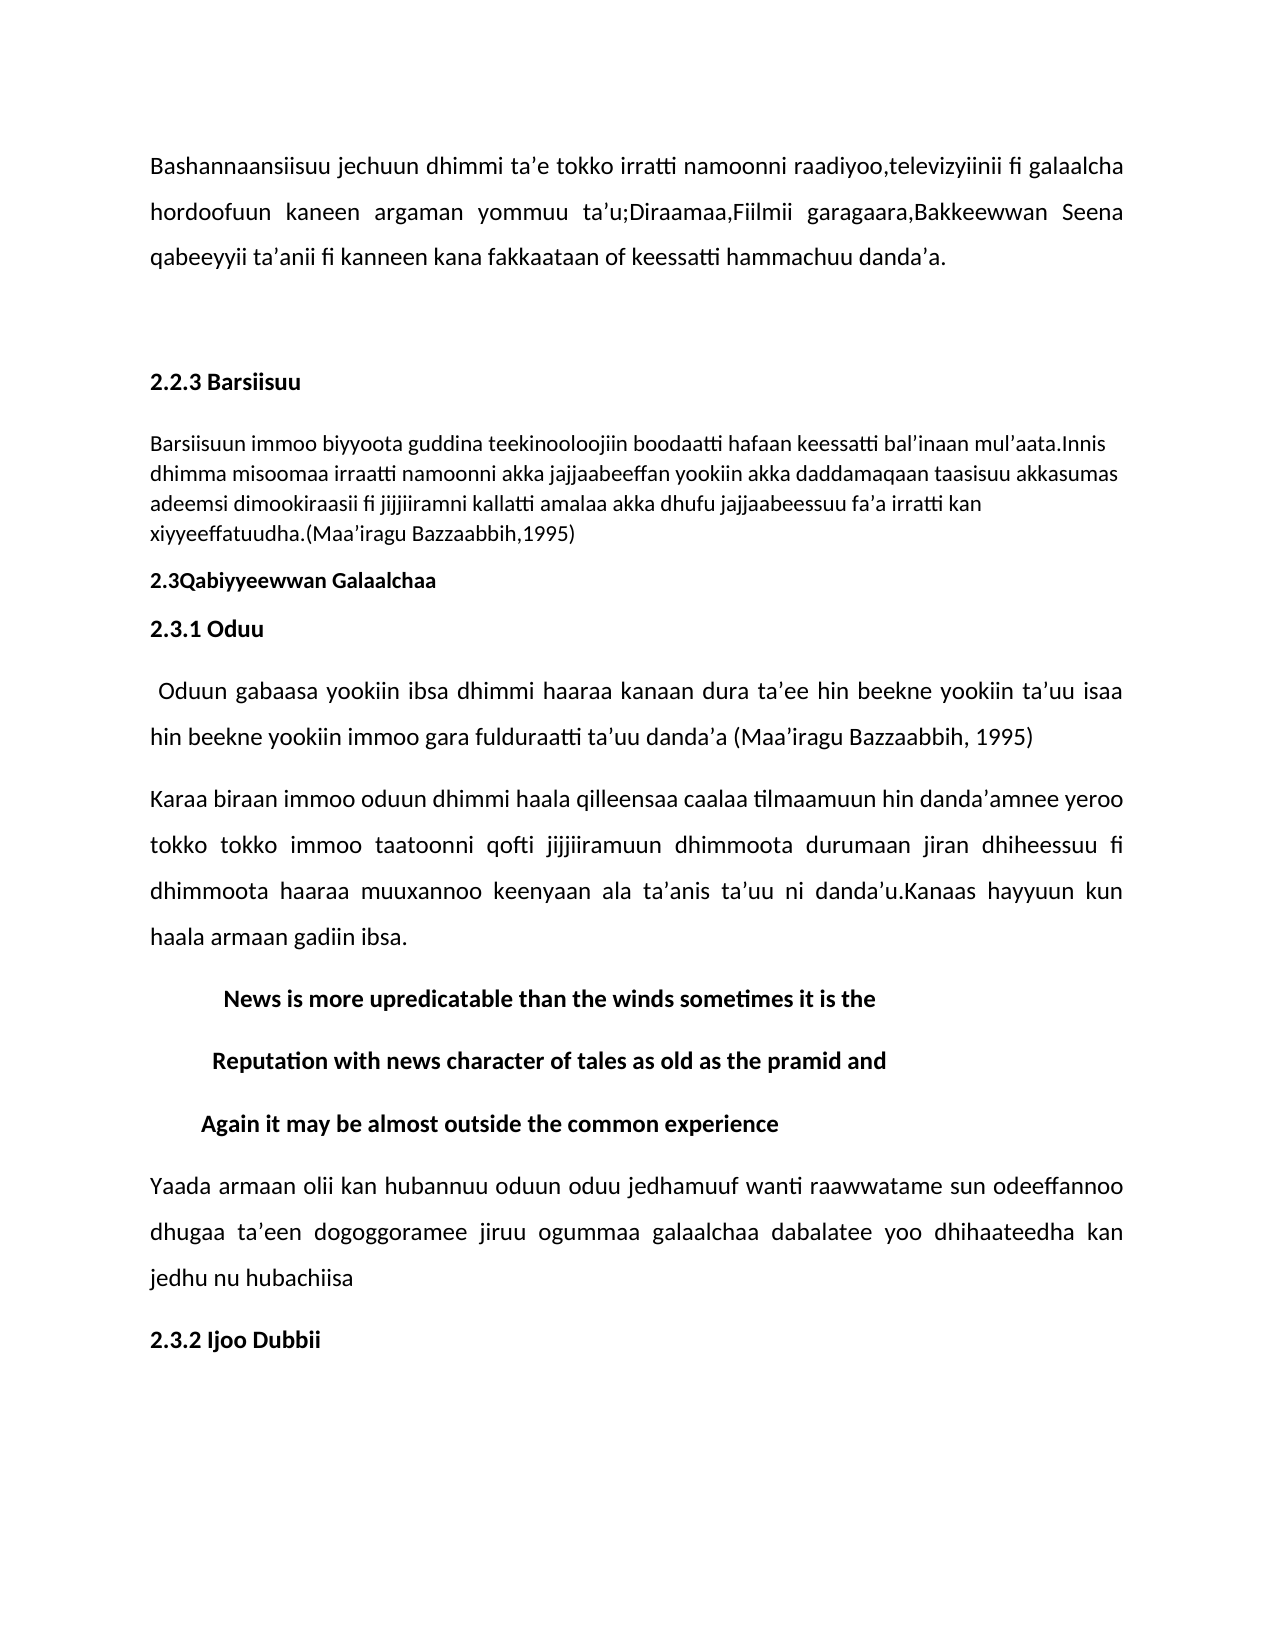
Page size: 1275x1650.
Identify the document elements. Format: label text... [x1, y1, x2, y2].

text News is more upredicatable than the winds sometimes it is the [150, 983, 1125, 1014]
text Again it may be almost outside the common experience [150, 1108, 1125, 1138]
text Reputation with news character of tales as old as the pramid and [150, 1046, 1125, 1076]
text 2.3.1 Oduu [150, 613, 1125, 643]
text Barsiisuun immoo biyyoota guddina teekinooloojiin boodaatti hafaan keessatti bal’inaan mul’aata.Innis dhimma misoomaa irraatti namoonni akka jajjaabeeffan yookiin akka daddamaqaan taasisuu akkasumas adeemsi dimookiraasii fi jijjiiramni kallatti amalaa akka dhufu jajjaabeessuu fa’a irratti kan xiyyeeffatuudha.(Maa’iragu Bazzaabbih,1995) [150, 429, 1125, 547]
text Karaa biraan immoo oduun dhimmi haala qilleensaa caalaa tilmaamuun hin danda’amnee yeroo tokko tokko immoo taatoonni qofti jijjiiramuun dhimmoota durumaan jiran dhiheessuu fi dhimmoota haaraa muuxannoo keenyaan ala ta’anis ta’uu ni danda’u.Kanaas hayyuun kun haala armaan gadiin ibsa. [150, 783, 1125, 951]
text 2.3.2 Ijoo Dubbii [150, 1324, 1125, 1355]
text Oduun gabaasa yookiin ibsa dhimmi haaraa kanaan dura ta’ee hin beekne yookiin ta’uu isaa hin beekne yookiin immoo gara fulduraatti ta’uu danda’a (Maa’iragu Bazzaabbih, 1995) [150, 675, 1125, 752]
text 2.2.3 Barsiisuu [150, 366, 1125, 397]
text Yaada armaan olii kan hubannuu oduun oduu jedhamuuf wanti raawwatame sun odeeffannoo dhugaa ta’een dogoggoramee jiruu ogummaa galaalchaa dabalatee yoo dhihaateedha kan jedhu nu hubachiisa [150, 1170, 1125, 1292]
text 2.3Qabiyyeewwan Galaalchaa [150, 566, 1125, 594]
text Bashannaansiisuu jechuun dhimmi ta’e tokko irratti namoonni raadiyoo,televizyiinii fi galaalcha hordoofuun kaneen argaman yommuu ta’u;Diraamaa,Fiilmii garagaara,Bakkeewwan Seena qabeeyyii ta’anii fi kanneen kana fakkaataan of keessatti hammachuu danda’a. [150, 150, 1125, 272]
